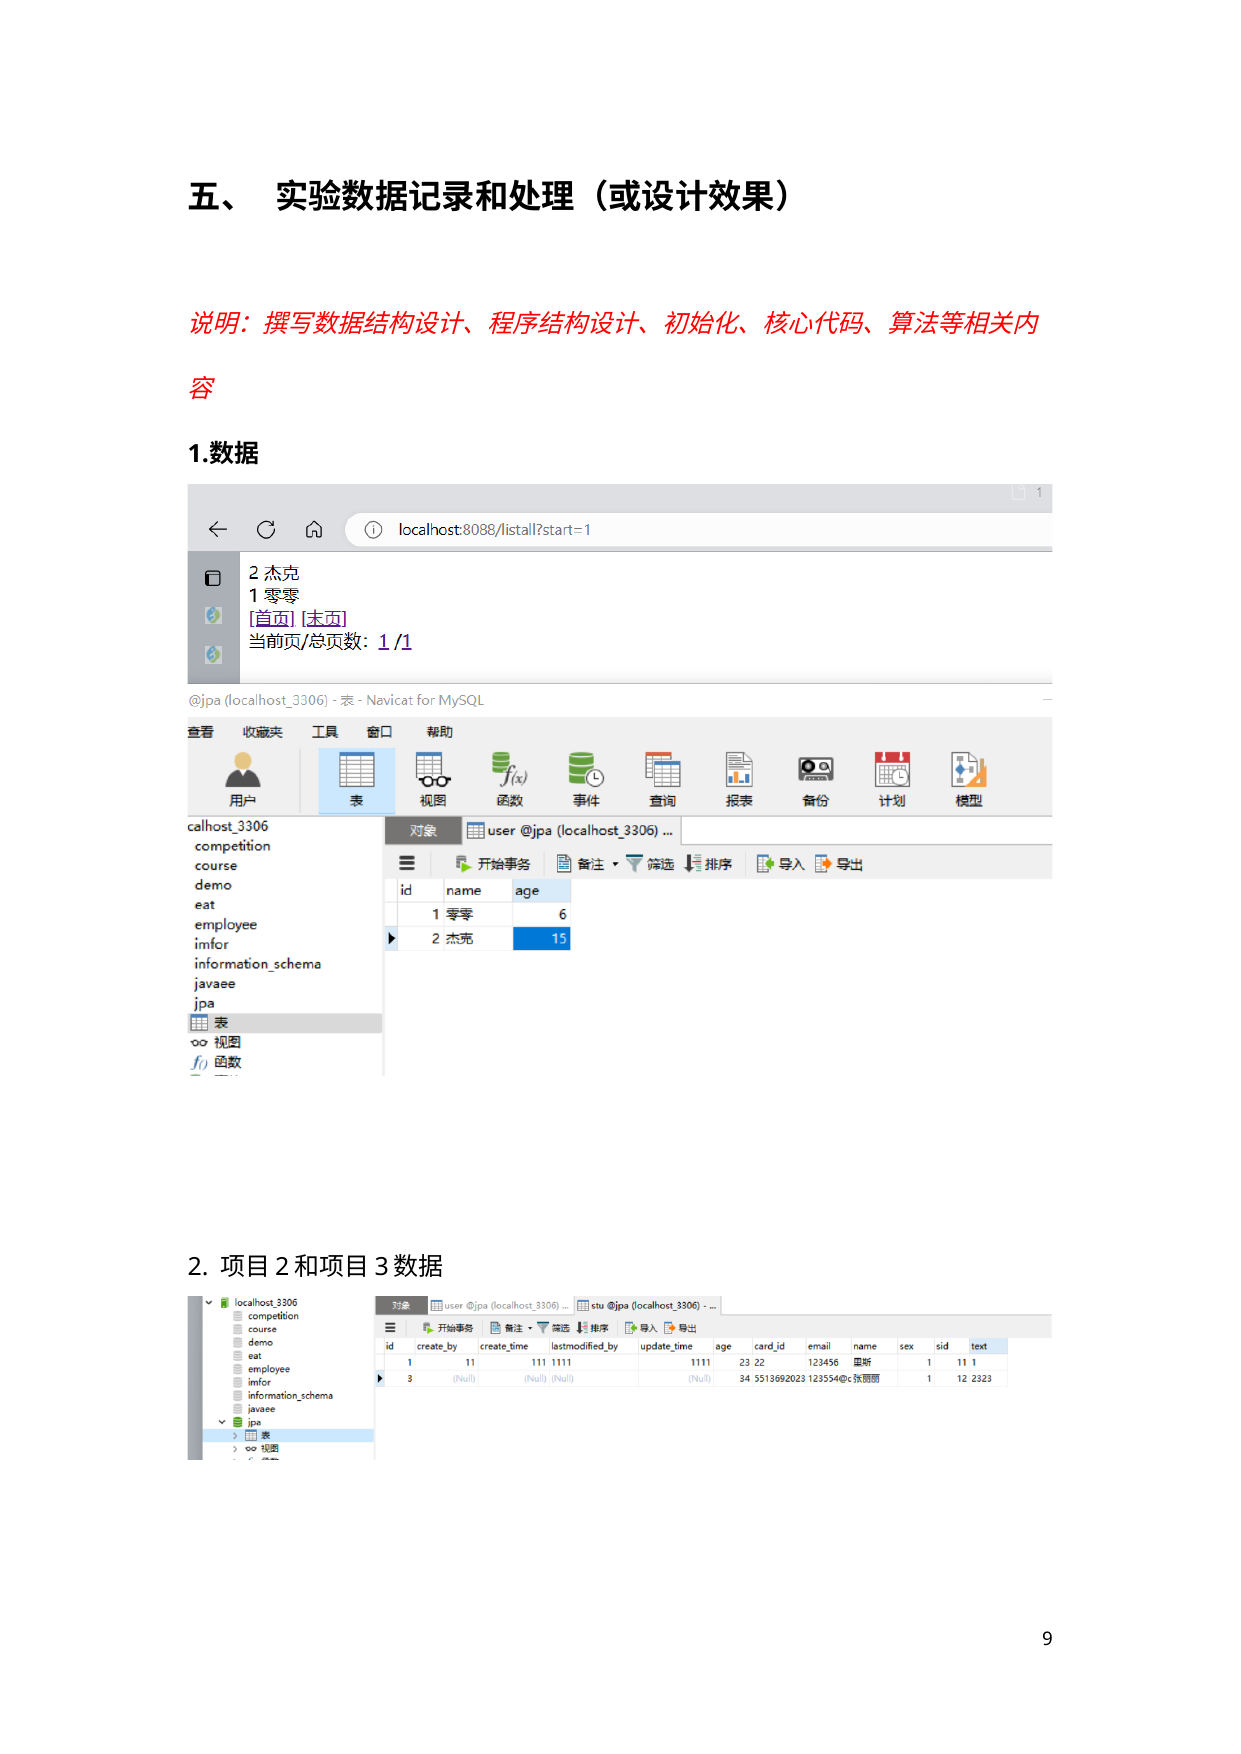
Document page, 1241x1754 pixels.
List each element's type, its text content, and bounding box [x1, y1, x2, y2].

subtitle 实验数据记录和处理（或设计效果） [187, 162, 1053, 227]
picture [187, 1296, 1052, 1460]
picture [187, 484, 1053, 1076]
text 1.数据 [187, 419, 1053, 484]
list 项目2和项目3数据 [187, 1232, 1053, 1297]
text 说明：撰写数据结构设计、程序结构设计、初始化、核心代码、算法等相关内容 [187, 289, 1053, 419]
